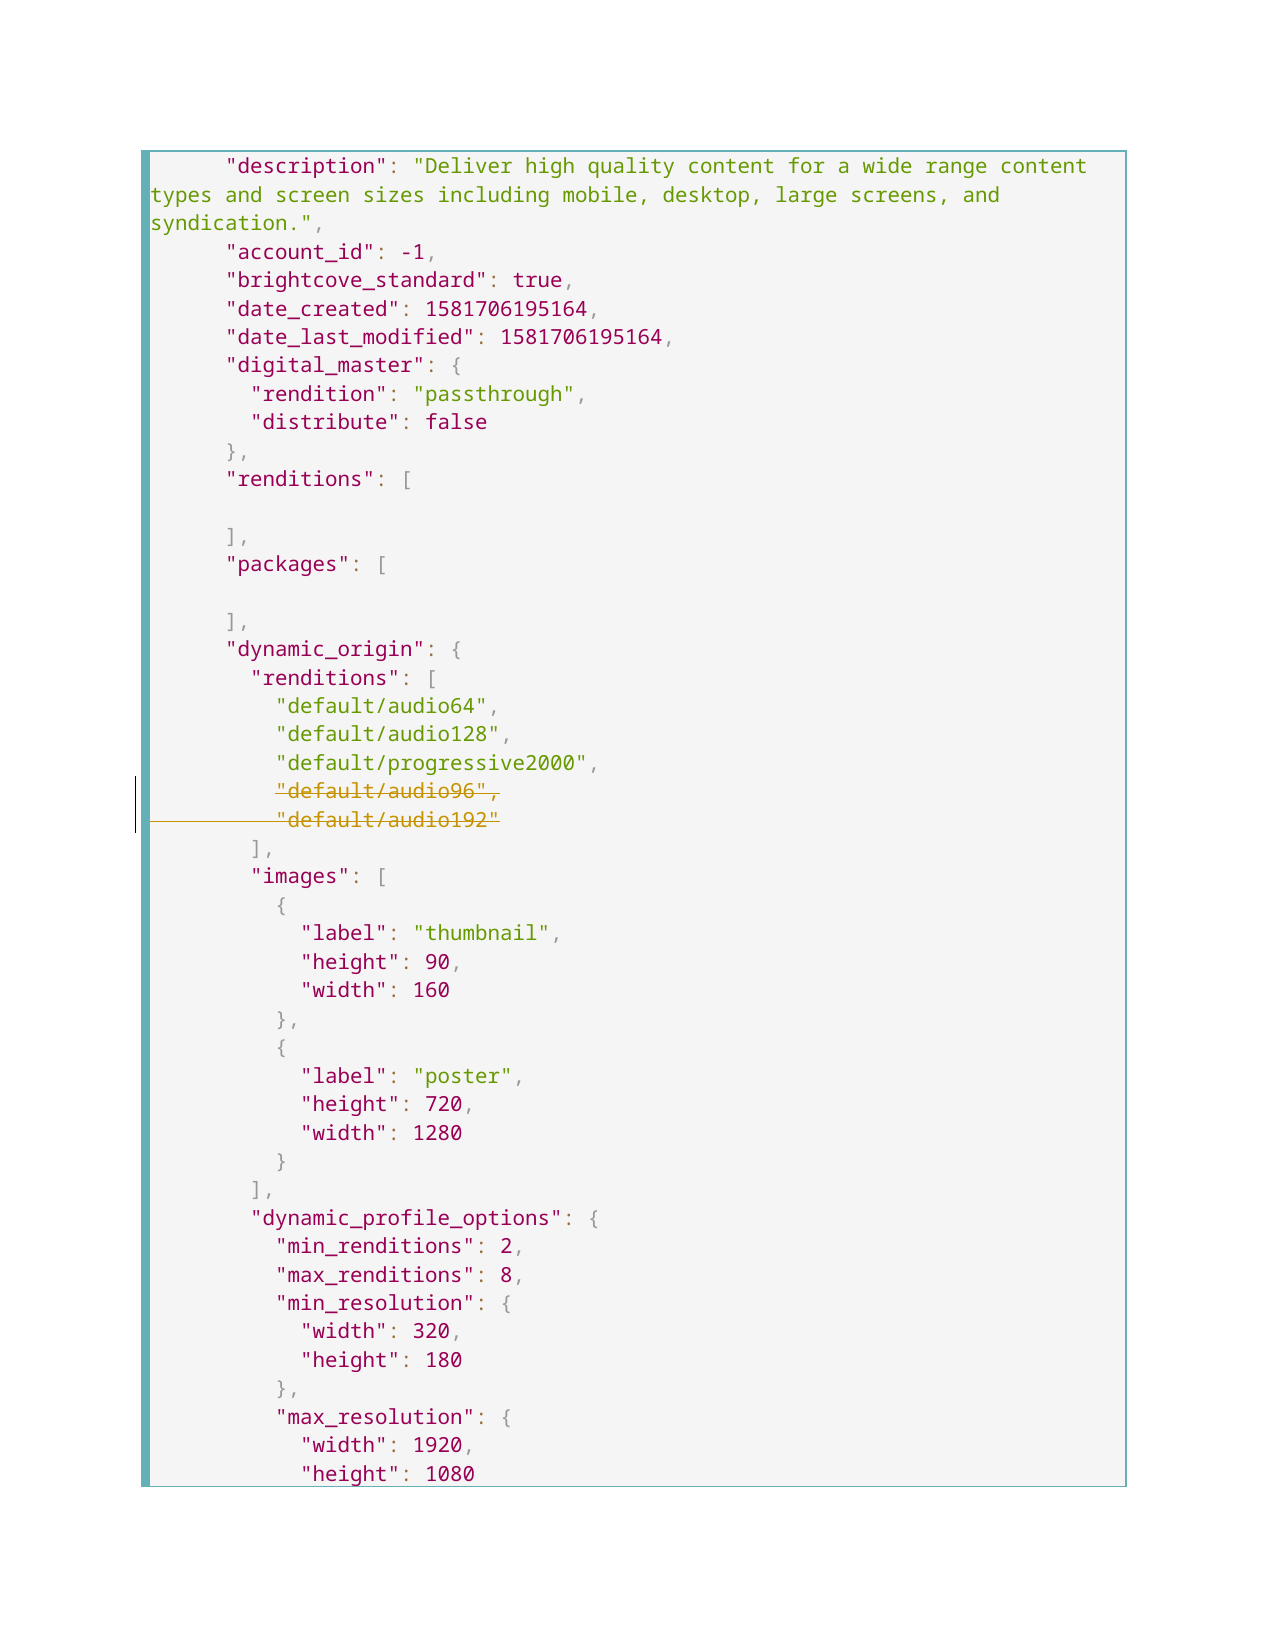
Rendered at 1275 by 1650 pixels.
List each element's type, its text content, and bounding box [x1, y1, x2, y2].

text "default/audio128", [150, 719, 1125, 748]
text { [150, 890, 1125, 918]
text "distribute": false [150, 407, 1125, 436]
text "renditions": [ [150, 464, 1125, 493]
text "width": 1280 [150, 1118, 1125, 1146]
text "renditions": [ [150, 663, 1125, 691]
text } [150, 1146, 1125, 1174]
text ], [150, 833, 1125, 862]
text "dynamic_profile_options": { [150, 1203, 1125, 1231]
text ], [150, 1174, 1125, 1203]
text "default/audio64", [150, 691, 1125, 719]
text "width": 160 [150, 975, 1125, 1004]
text "max_resolution": { [150, 1402, 1125, 1430]
text "label": "thumbnail", [150, 918, 1125, 947]
text "height": 720, [150, 1089, 1125, 1118]
text "packages": [ [150, 549, 1125, 578]
text "height": 1080 [150, 1459, 1125, 1486]
text "max_renditions": 8, [150, 1260, 1125, 1288]
text "date_created": 1581706195164, [150, 294, 1125, 322]
text "account_id": -1, [150, 237, 1125, 265]
text "min_resolution": { [150, 1288, 1125, 1317]
text }, [150, 436, 1125, 464]
text "images": [ [150, 862, 1125, 890]
text "width": 320, [150, 1317, 1125, 1345]
text "height": 90, [150, 947, 1125, 975]
text "width": 1920, [150, 1430, 1125, 1459]
text ], [150, 606, 1125, 634]
text "label": "poster", [150, 1061, 1125, 1089]
text }, [150, 1373, 1125, 1402]
text "height": 180 [150, 1345, 1125, 1373]
text "dynamic_origin": { [150, 634, 1125, 663]
text ], [150, 521, 1125, 549]
text "date_last_modified": 1581706195164, [150, 322, 1125, 351]
text "min_renditions": 2, [150, 1231, 1125, 1260]
text }, [150, 1004, 1125, 1032]
text "description": "Deliver high quality content for a wide range content types and screen sizes including mobile, desktop, large screens, and syndication.", [150, 152, 1125, 237]
text { [150, 1032, 1125, 1061]
text "default/progressive2000", [150, 748, 1125, 776]
text "digital_master": { [150, 351, 1125, 379]
text "rendition": "passthrough", [150, 379, 1125, 407]
text "brightcove_standard": true, [150, 265, 1125, 294]
